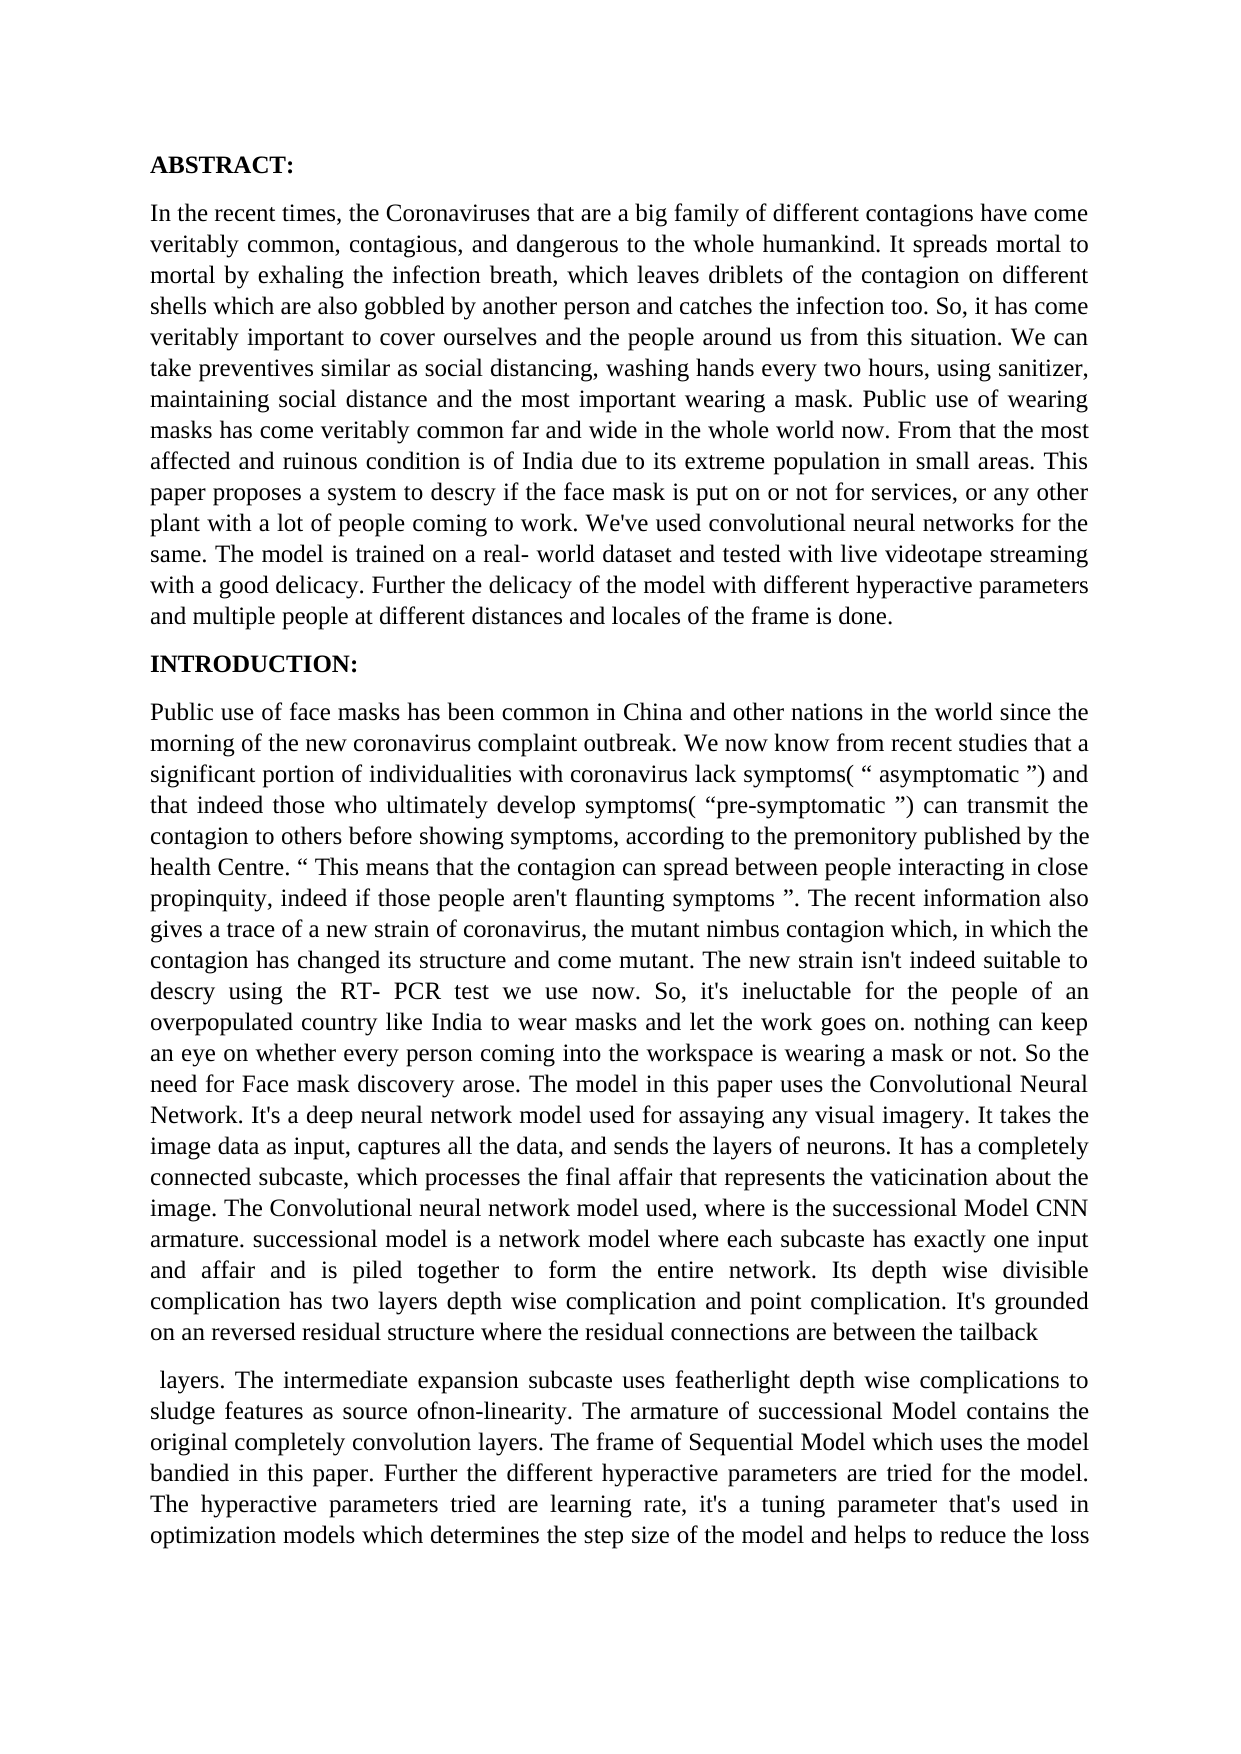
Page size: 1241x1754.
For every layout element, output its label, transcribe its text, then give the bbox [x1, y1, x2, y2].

text INTRODUCTION: [150, 649, 1090, 678]
text Public use of face masks has been common in China and other nations in the world since the morning of the new coronavirus complaint outbreak. We now know from recent studies that a significant portion of individualities with coronavirus lack symptoms( “ asymptomatic ”) and that indeed those who ultimately develop symptoms( “pre-symptomatic ”) can transmit the contagion to others before showing symptoms, according to the premonitory published by the health Centre. “ This means that the contagion can spread between people interacting in close propinquity, indeed if those people aren't flaunting symptoms ”. The recent information also gives a trace of a new strain of coronavirus, the mutant nimbus contagion which, in which the contagion has changed its structure and come mutant. The new strain isn't indeed suitable to descry using the RT- PCR test we use now. So, it's ineluctable for the people of an overpopulated country like India to wear masks and let the work goes on. nothing can keep an eye on whether every person coming into the workspace is wearing a mask or not. So the need for Face mask discovery arose. The model in this paper uses the Convolutional Neural Network. It's a deep neural network model used for assaying any visual imagery. It takes the image data as input, captures all the data, and sends the layers of neurons. It has a completely connected subcaste, which processes the final affair that represents the vaticination about the image. The Convolutional neural network model used, where is the successional Model CNN armature. successional model is a network model where each subcaste has exactly one input and affair and is piled together to form the entire network. Its depth wise divisible complication has two layers depth wise complication and point complication. It's grounded on an reversed residual structure where the residual connections are between the tailback [150, 697, 1090, 1346]
text In the recent times, the Coronaviruses that are a big family of different contagions have come veritably common, contagious, and dangerous to the whole humankind. It spreads mortal to mortal by exhaling the infection breath, which leaves driblets of the contagion on different shells which are also gobbled by another person and catches the infection too. So, it has come veritably important to cover ourselves and the people around us from this situation. We can take preventives similar as social distancing, washing hands every two hours, using sanitizer, maintaining social distance and the most important wearing a mask. Public use of wearing masks has come veritably common far and wide in the whole world now. From that the most affected and ruinous condition is of India due to its extreme population in small areas. This paper proposes a system to descry if the face mask is put on or not for services, or any other plant with a lot of people coming to work. We've used convolutional neural networks for the same. The model is trained on a real- world dataset and tested with live videotape streaming with a good delicacy. Further the delicacy of the model with different hyperactive parameters and multiple people at different distances and locales of the frame is done. [150, 198, 1090, 630]
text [150, 1365, 1090, 1549]
text ABSTRACT: [150, 150, 1090, 179]
